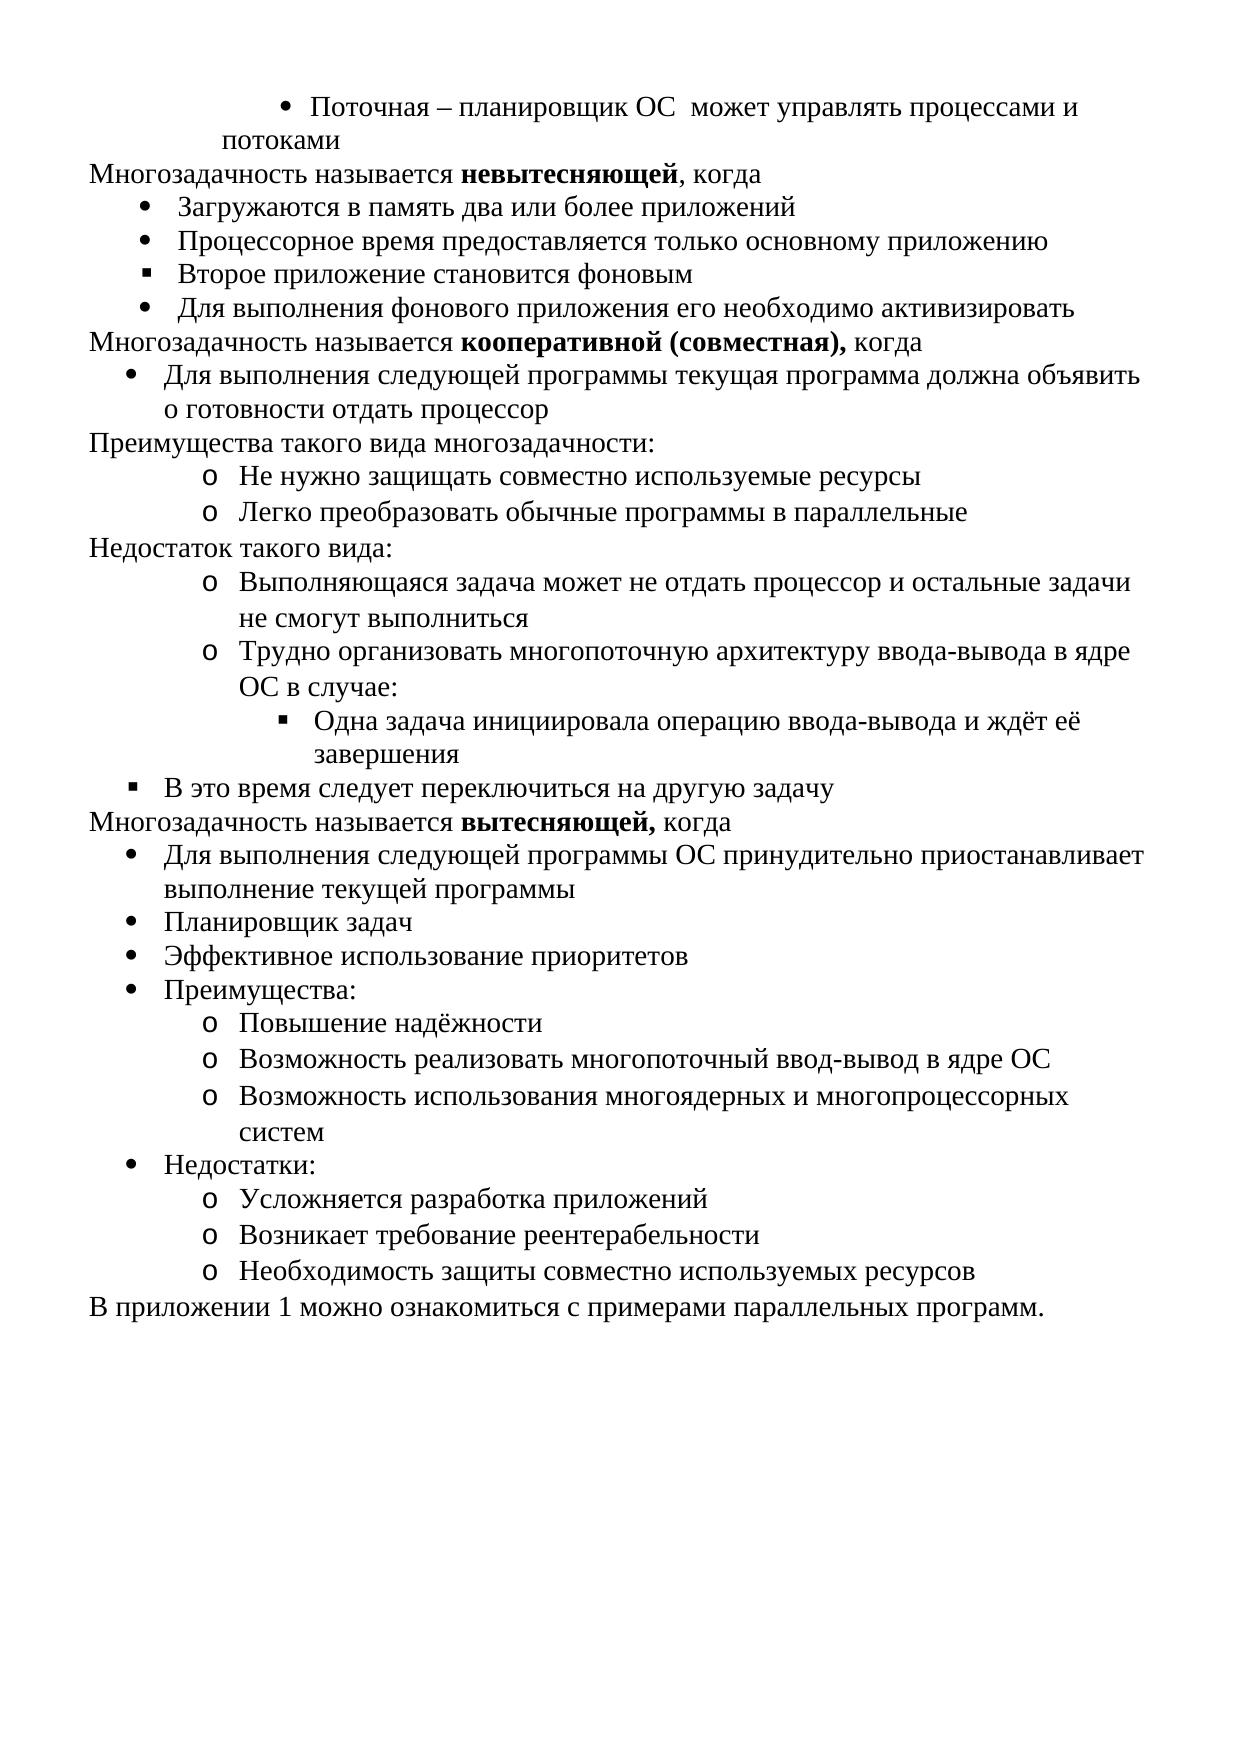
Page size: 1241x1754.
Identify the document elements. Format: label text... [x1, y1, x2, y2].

list В это время следует переключиться на другую задачу [126, 770, 1152, 804]
list Усложняется разработка приложений [201, 1181, 1152, 1217]
list Для выполнения следующей программы текущая программа должна объявить о готовности отдать процессор [126, 357, 1152, 425]
text В приложении 1 можно ознакомиться с примерами параллельных программ. [89, 1289, 1152, 1322]
list Эффективное использование приоритетов [126, 938, 1152, 972]
list Для выполнения фонового приложения его необходимо активизировать [140, 290, 1152, 324]
list Одна задача инициировала операцию ввода-вывода и ждёт её завершения [276, 703, 1152, 770]
list Необходимость защиты совместно используемых ресурсов [201, 1253, 1152, 1289]
text Преимущества такого вида многозадачности: [89, 425, 1152, 458]
list Легко преобразовать обычные программы в параллельные [201, 494, 1152, 530]
text Многозадачность называется кооперативной (совместная), когда [89, 324, 1152, 357]
list Выполняющаяся задача может не отдать процессор и остальные задачи не смогут выполниться [201, 564, 1152, 633]
list Повышение надёжности [201, 1006, 1152, 1042]
list Возможность реализовать многопоточный ввод-вывод в ядре ОС [201, 1042, 1152, 1078]
list Трудно организовать многопоточную архитектуру ввода-вывода в ядре ОС в случае: [201, 633, 1152, 703]
list Не нужно защищать совместно используемые ресурсы [201, 458, 1152, 494]
list Возможность использования многоядерных и многопроцессорных систем [201, 1078, 1152, 1147]
list Возникает требование реентерабельности [201, 1217, 1152, 1253]
list Для выполнения следующей программы ОС принудительно приостанавливает выполнение текущей программы [126, 837, 1152, 904]
text Многозадачность называется невытесняющей, когда [89, 156, 1152, 189]
list Планировщик задач [126, 904, 1152, 938]
list Недостатки: [126, 1147, 1152, 1181]
text Многозадачность называется вытесняющей, когда [89, 804, 1152, 837]
list Второе приложение становится фоновым [140, 257, 1152, 290]
list Загружаются в память два или более приложений [140, 189, 1152, 223]
list Поточная – планировщик ОС может управлять процессами и потоками [222, 89, 1152, 156]
list Преимущества: [126, 972, 1152, 1006]
text Недостаток такого вида: [89, 530, 1152, 564]
list Процессорное время предоставляется только основному приложению [140, 223, 1152, 257]
